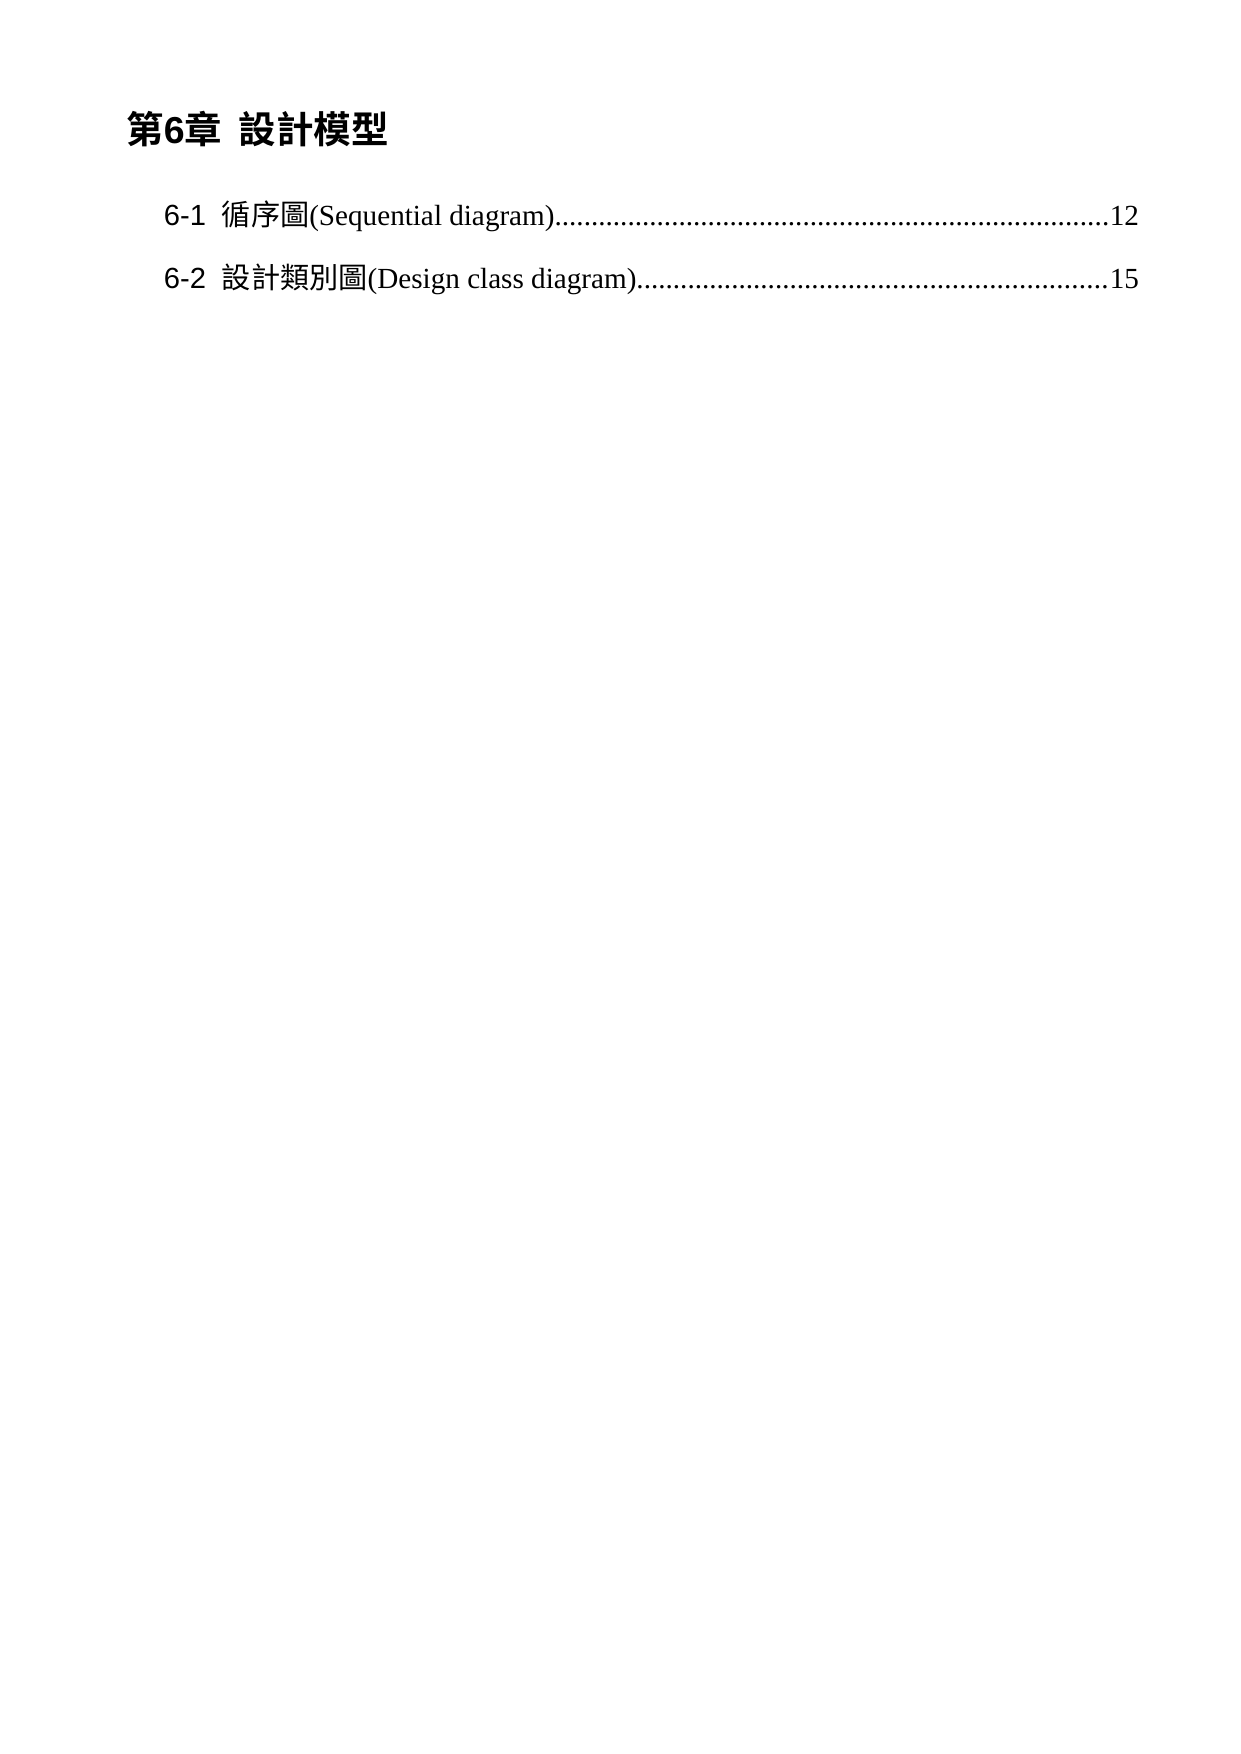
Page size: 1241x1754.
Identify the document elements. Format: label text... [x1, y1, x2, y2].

text 循序圖(Sequential diagram) 12 [164, 192, 1152, 234]
text 設計類別圖(Design class diagram) 15 [164, 255, 1152, 297]
subtitle 設計模型 [126, 89, 1152, 164]
